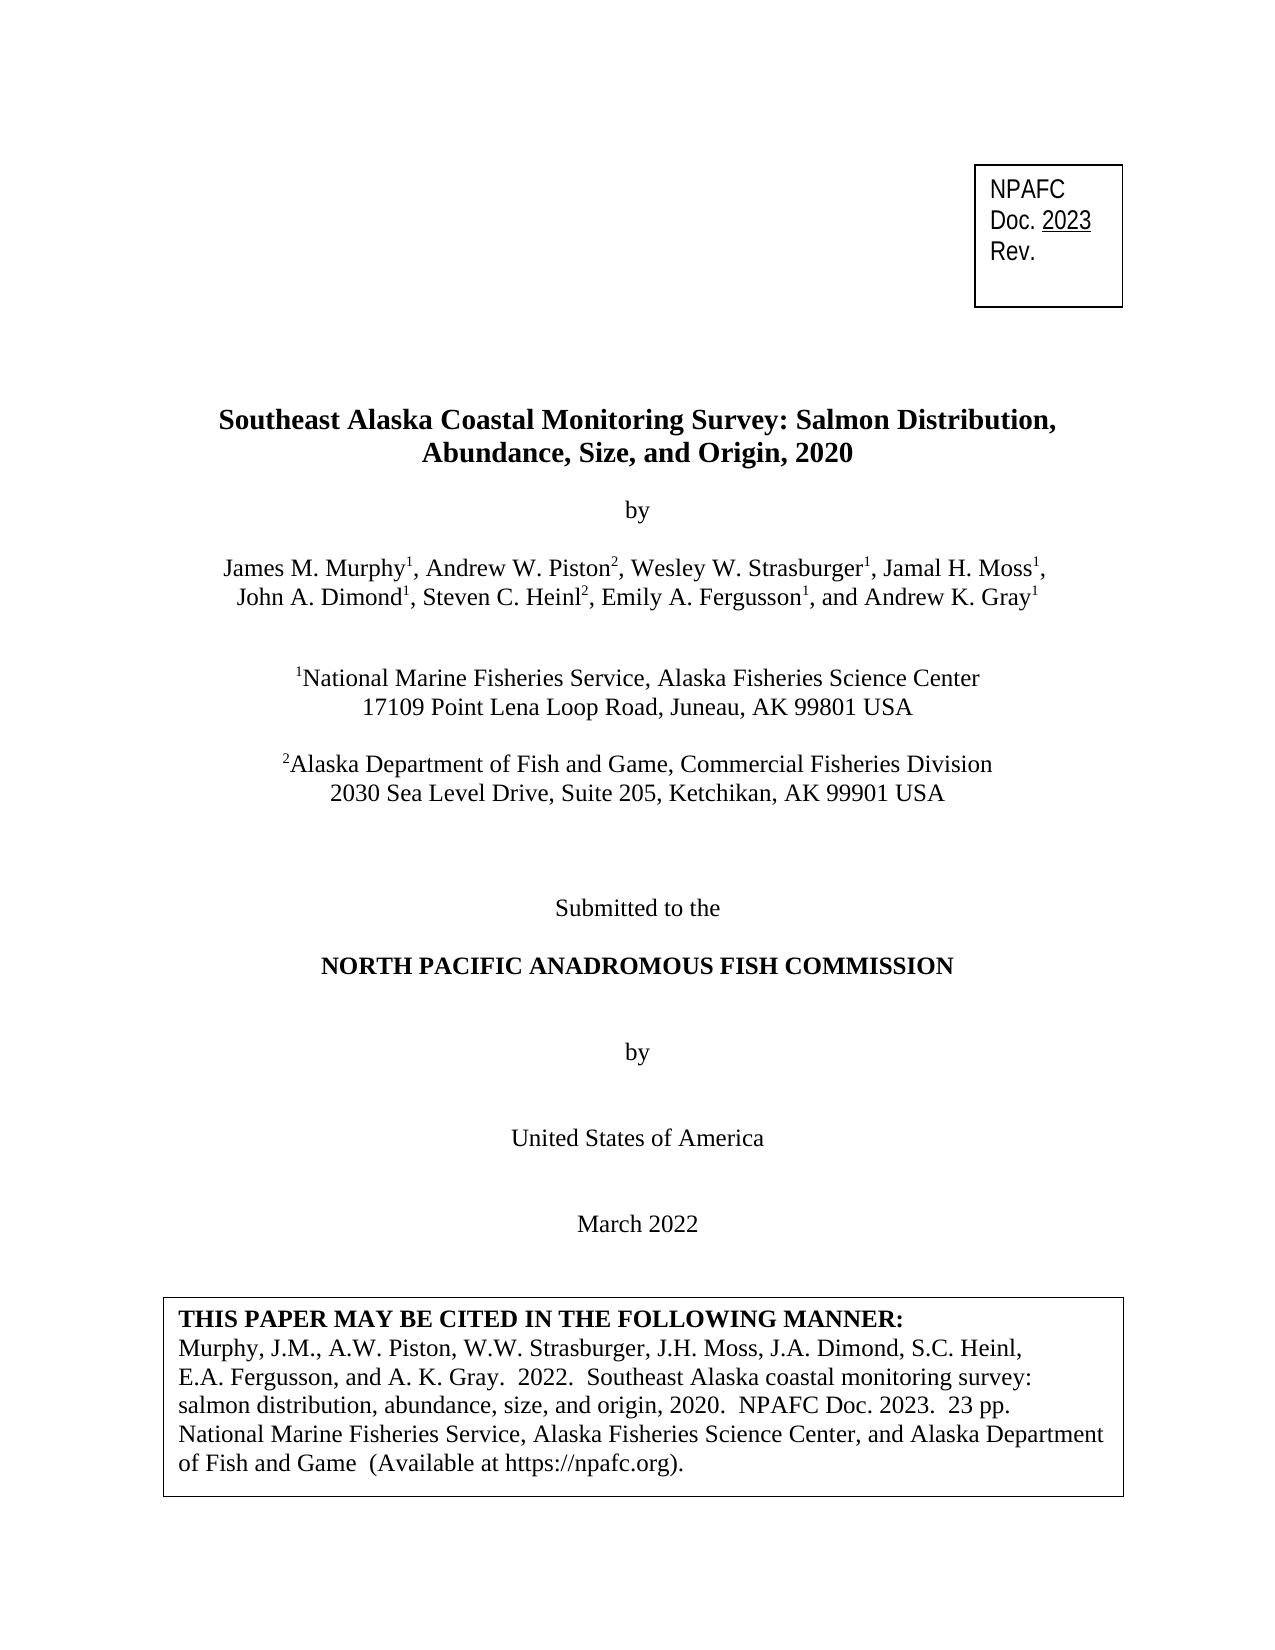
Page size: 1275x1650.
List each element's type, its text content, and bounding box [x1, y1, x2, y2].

text 2Alaska Department of Fish and Game, Commercial Fisheries Division [150, 749, 1125, 778]
text by [150, 496, 1125, 524]
text United States of America [150, 1123, 1125, 1152]
text 17109 Point Lena Loop Road, Juneau, AK 99801 USA [150, 692, 1125, 721]
text 1National Marine Fisheries Service, Alaska Fisheries Science Center [150, 663, 1125, 692]
text March 2022 [150, 1209, 1125, 1238]
text NORTH PACIFIC ANADROMOUS FISH COMMISSION [150, 951, 1125, 979]
text by [150, 1037, 1125, 1066]
text 2030 Sea Level Drive, Suite 205, Ketchikan, AK 99901 USA [150, 778, 1125, 807]
text Submitted to the [150, 893, 1125, 922]
text Southeast Alaska Coastal Monitoring Survey: Salmon Distribution, Abundance, Size, and Origin, 2020 [150, 402, 1125, 469]
text James M. Murphy1, Andrew W. Piston2, Wesley W. Strasburger1, Jamal H. Moss1, John A. Dimond1, Steven C. Heinl2, Emily A. Fergusson1, and Andrew K. Gray1 [150, 553, 1125, 611]
